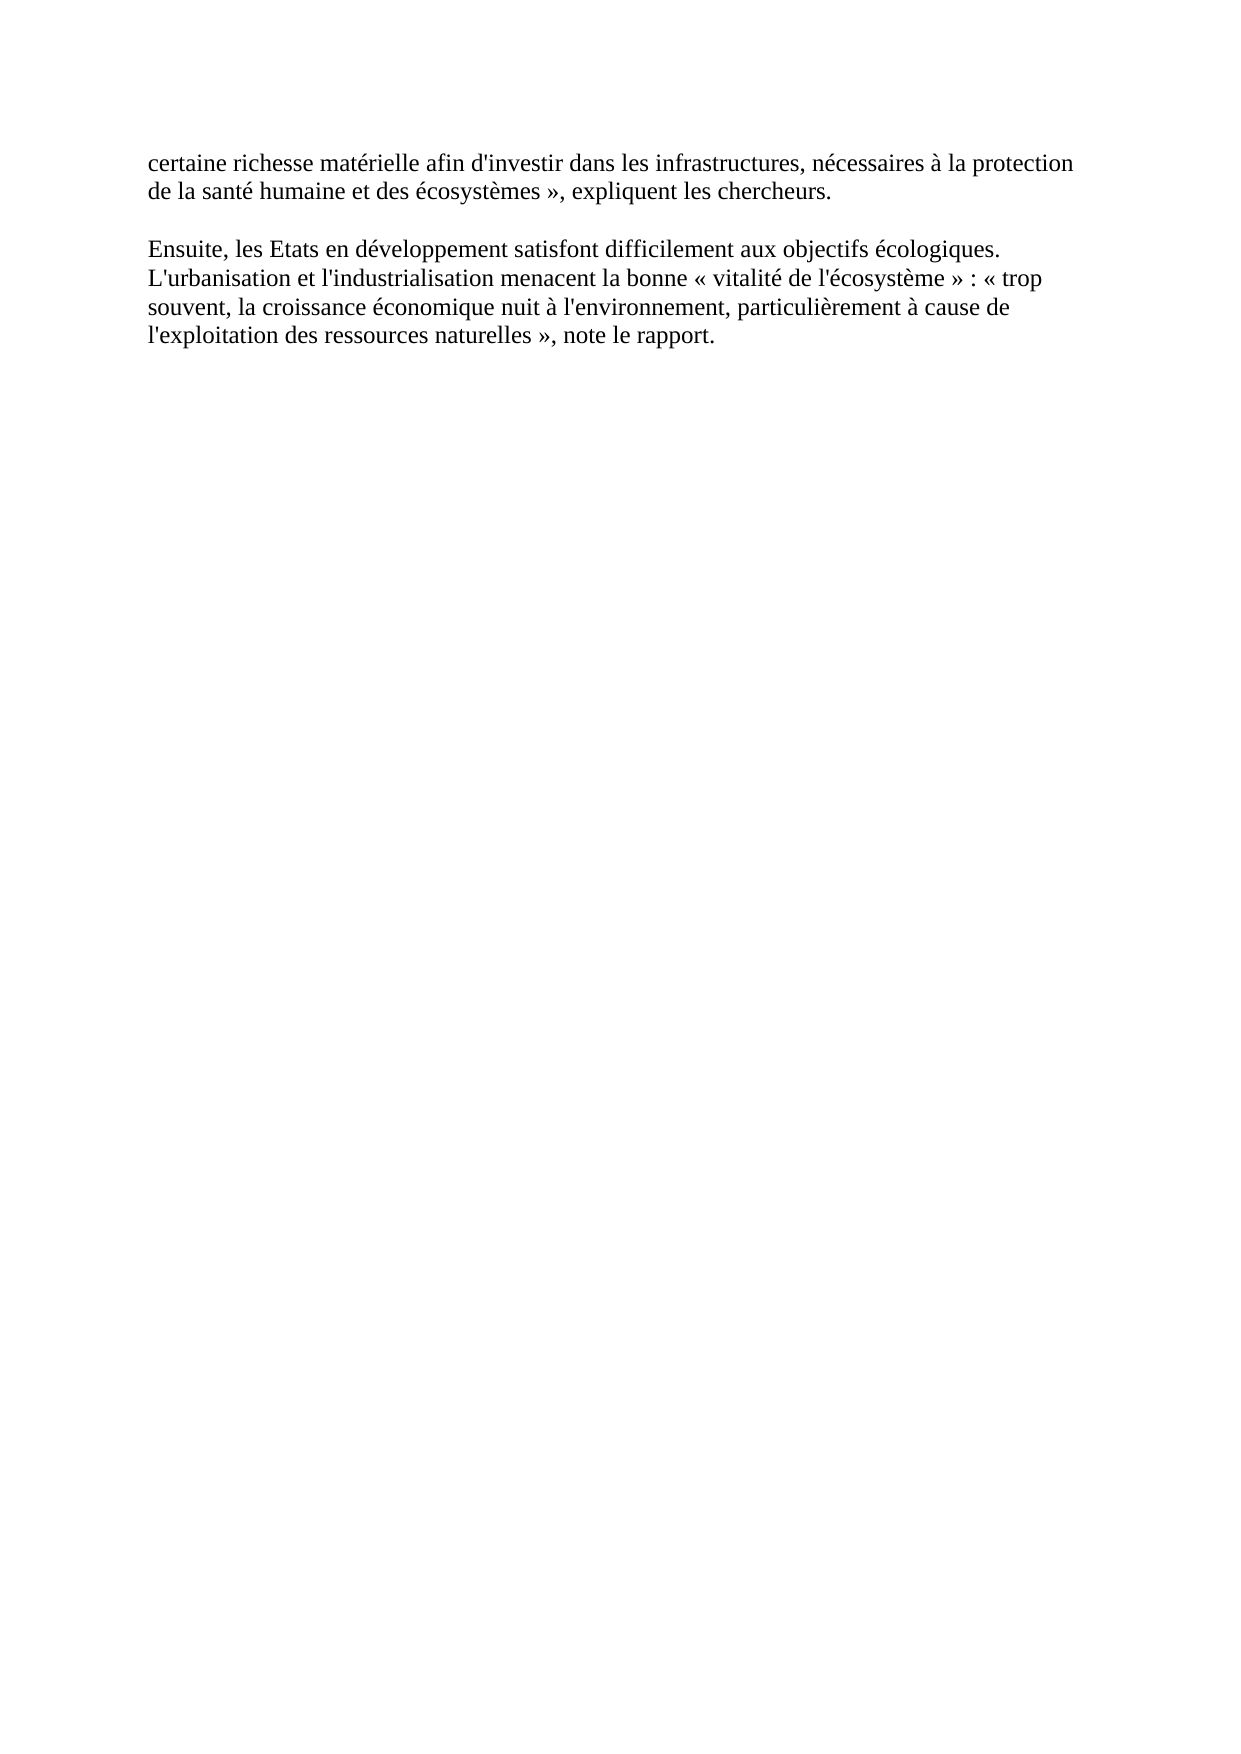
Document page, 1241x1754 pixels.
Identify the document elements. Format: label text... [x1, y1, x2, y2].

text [148, 148, 1093, 205]
text Ensuite, les Etats en développement satisfont difficilement aux objectifs écologiques. L'urbanisation et l'industrialisation menacent la bonne « vitalité de l'écosystème » : « trop souvent, la croissance économique nuit à l'environnement, particulièrement à cause de l'exploitation des ressources naturelles », note le rapport. [148, 234, 1093, 349]
